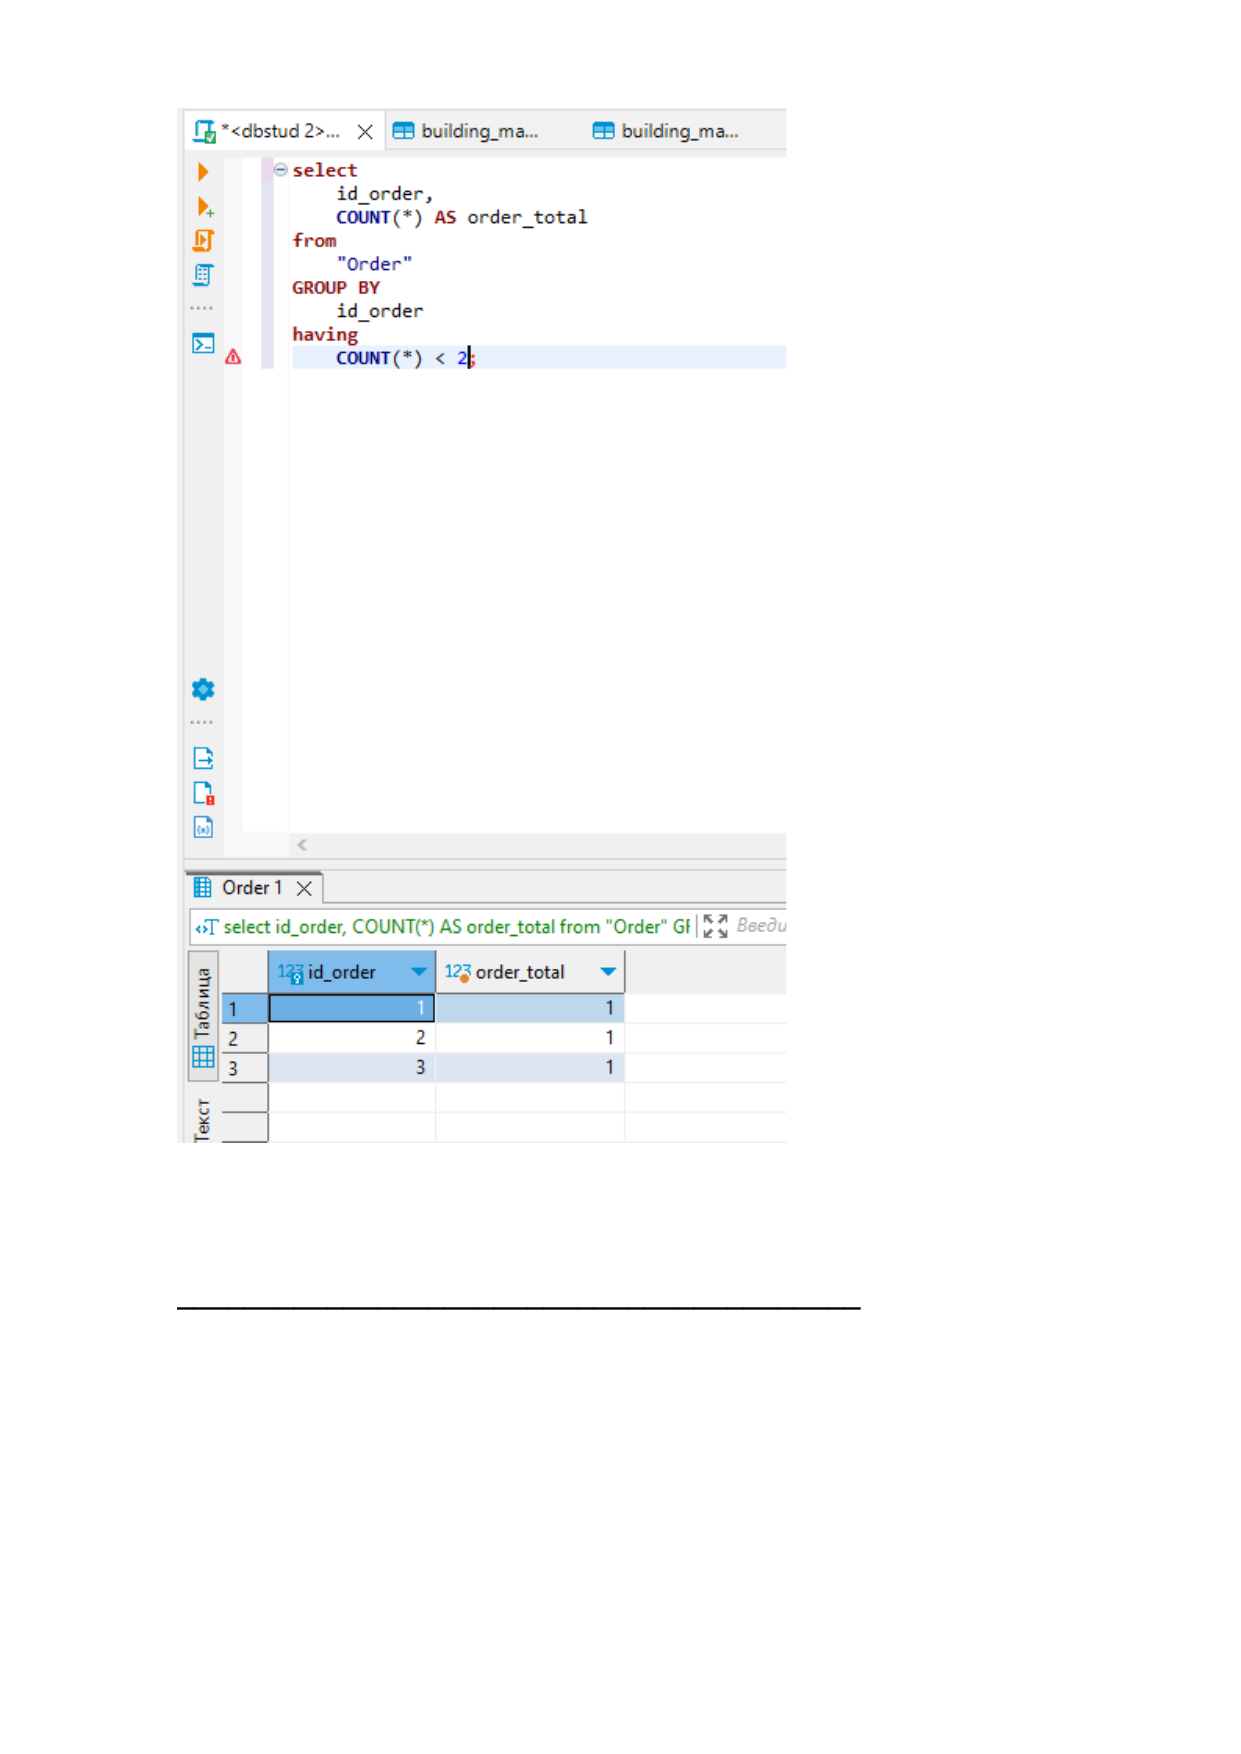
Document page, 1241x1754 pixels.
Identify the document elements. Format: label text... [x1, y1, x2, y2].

text _________________________________________ [177, 1274, 1196, 1313]
picture [177, 108, 787, 1143]
